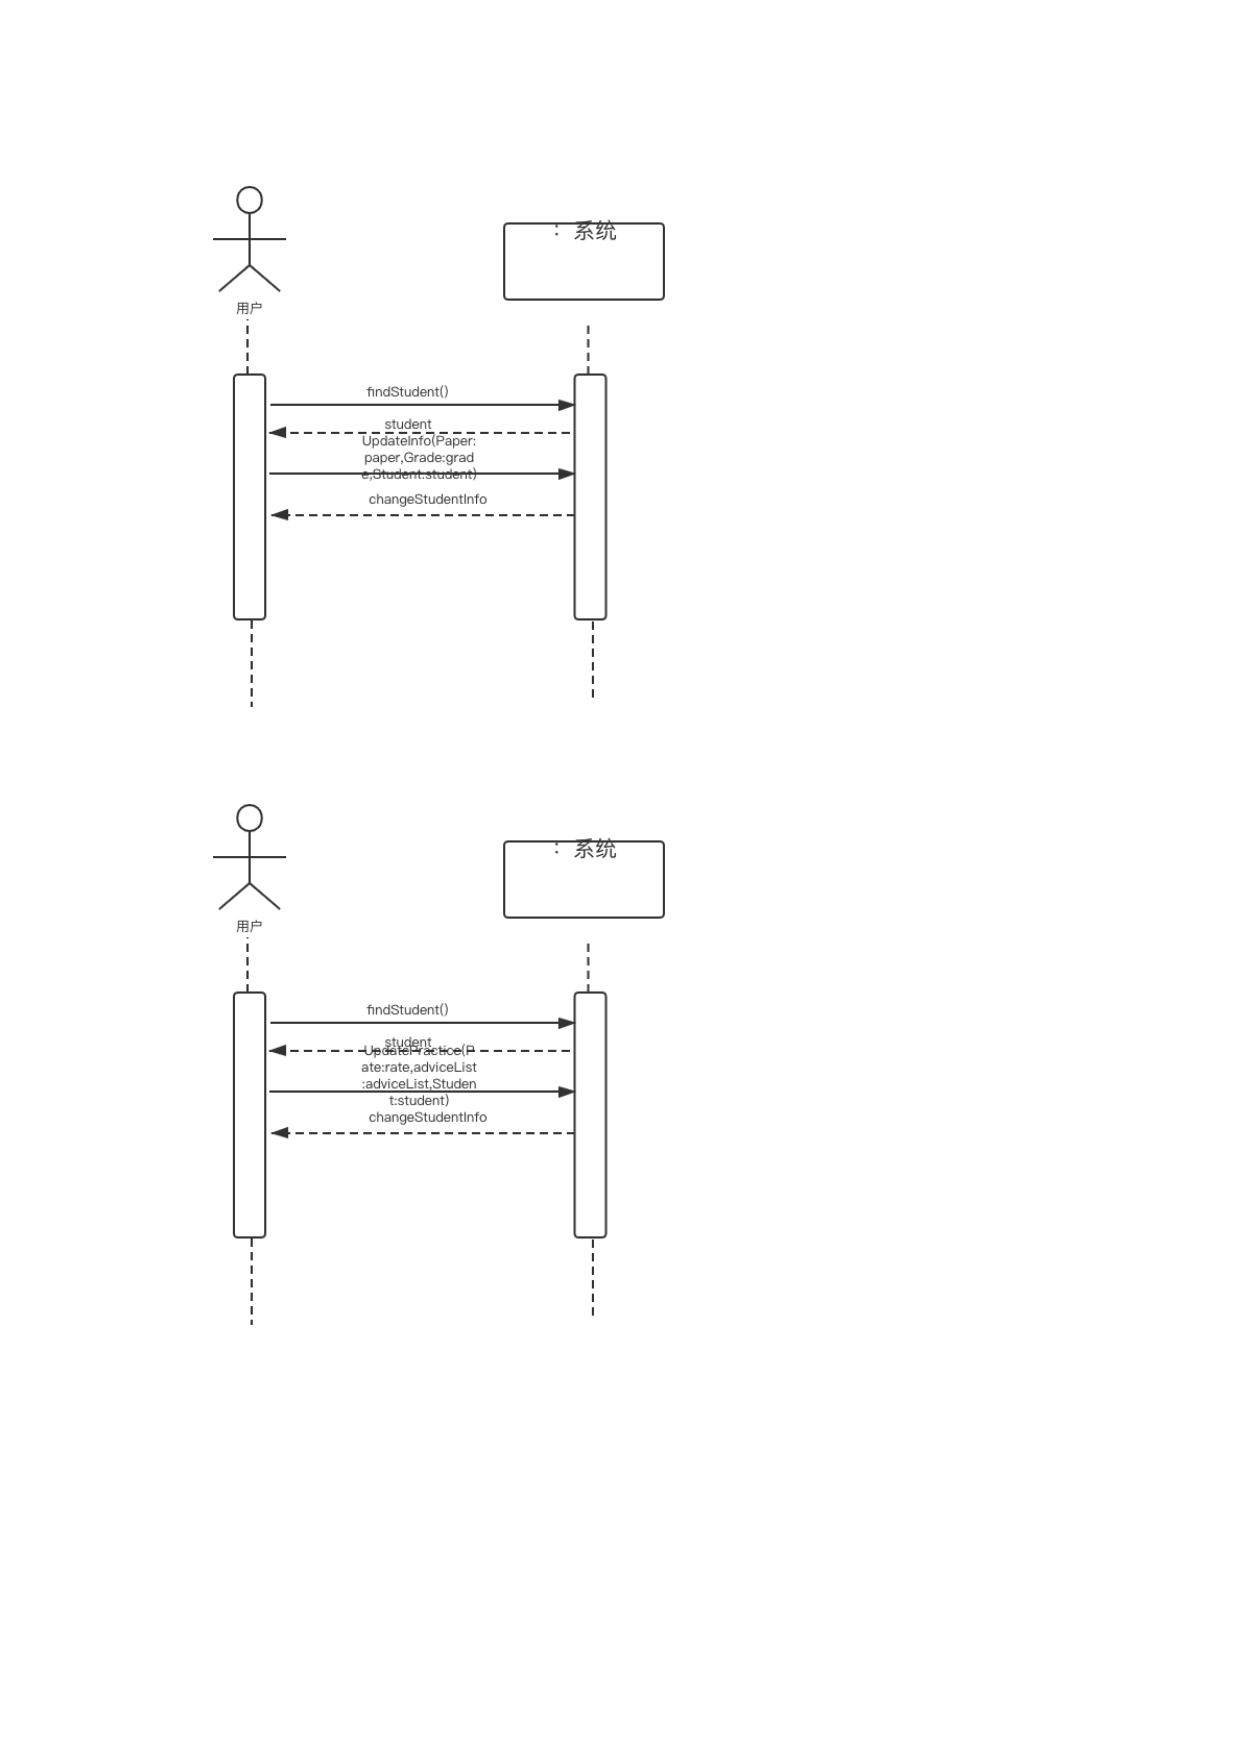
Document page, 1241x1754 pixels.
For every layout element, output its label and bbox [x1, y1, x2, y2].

picture [187, 779, 690, 1351]
picture [187, 162, 690, 733]
